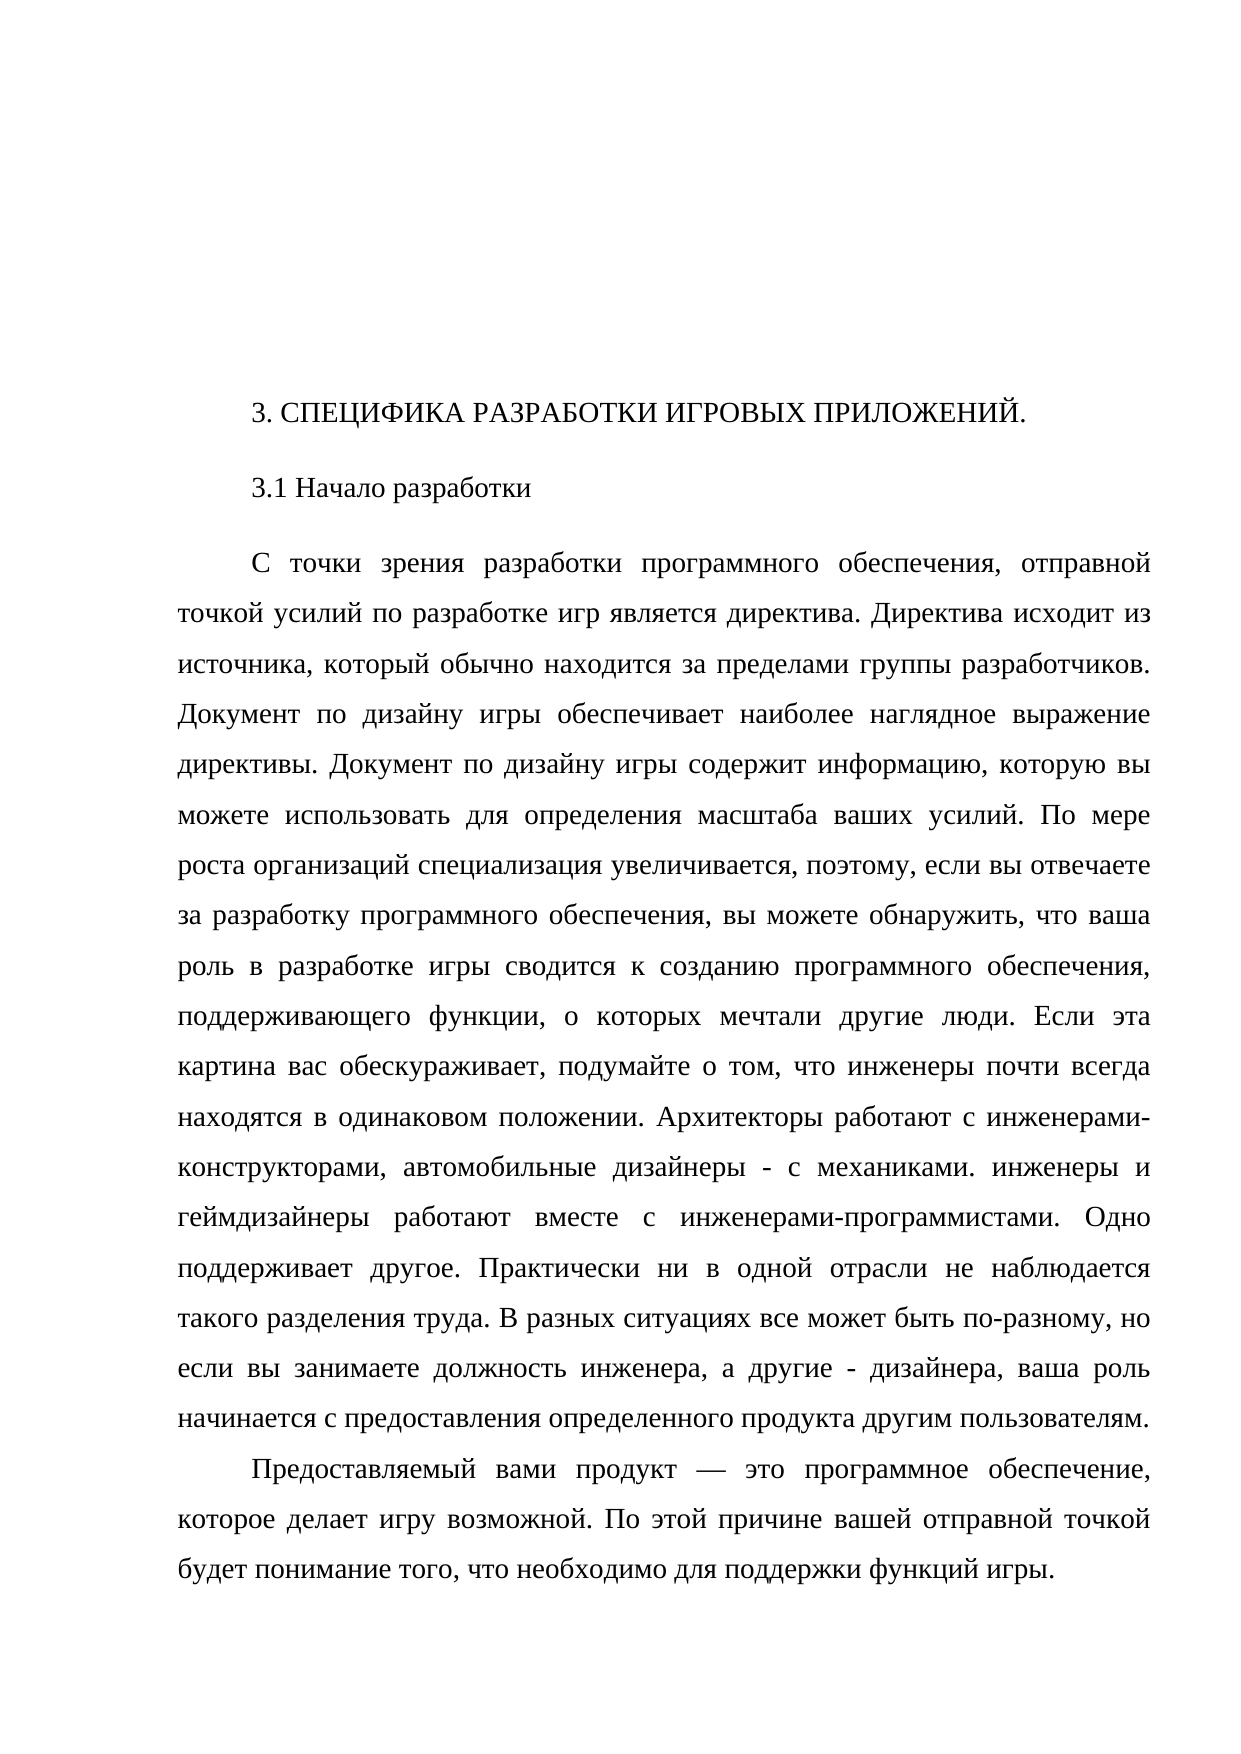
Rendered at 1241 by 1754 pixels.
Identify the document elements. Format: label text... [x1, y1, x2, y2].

text 3.1 Начало разработки [177, 470, 1152, 503]
text С точки зрения разработки программного обеспечения, отправной точкой усилий по разработке игр является директива. Директива исходит из источника, который обычно находится за пределами группы разработчиков. Документ по дизайну игры обеспечивает наиболее наглядное выражение директивы. Документ по дизайну игры содержит информацию, которую вы можете использовать для определения масштаба ваших усилий. По мере роста организаций специализация увеличивается, поэтому, если вы отвечаете за разработку программного обеспечения, вы можете обнаружить, что ваша роль в разработке игры сводится к созданию программного обеспечения, поддерживающего функции, о которых мечтали другие люди. Если эта картина вас обескураживает, подумайте о том, что инженеры почти всегда находятся в одинаковом положении. Архитекторы работают с инженерами-конструкторами, автомобильные дизайнеры - с механиками. инженеры и геймдизайнеры работают вместе с инженерами-программистами. Одно поддерживает другое. Практически ни в одной отрасли не наблюдается такого разделения труда. В разных ситуациях все может быть по-разному, но если вы занимаете должность инженера, а другие - дизайнера, ваша роль начинается с предоставления определенного продукта другим пользователям. [177, 545, 1152, 1434]
text Предоставляемый вами продукт — это программное обеспечение, которое делает игру возможной. По этой причине вашей отправной точкой будет понимание того, что необходимо для поддержки функций игры. [177, 1451, 1152, 1585]
text 3. СПЕЦИФИКА РАЗРАБОТКИ ИГРОВЫХ ПРИЛОЖЕНИЙ. [177, 395, 1152, 428]
